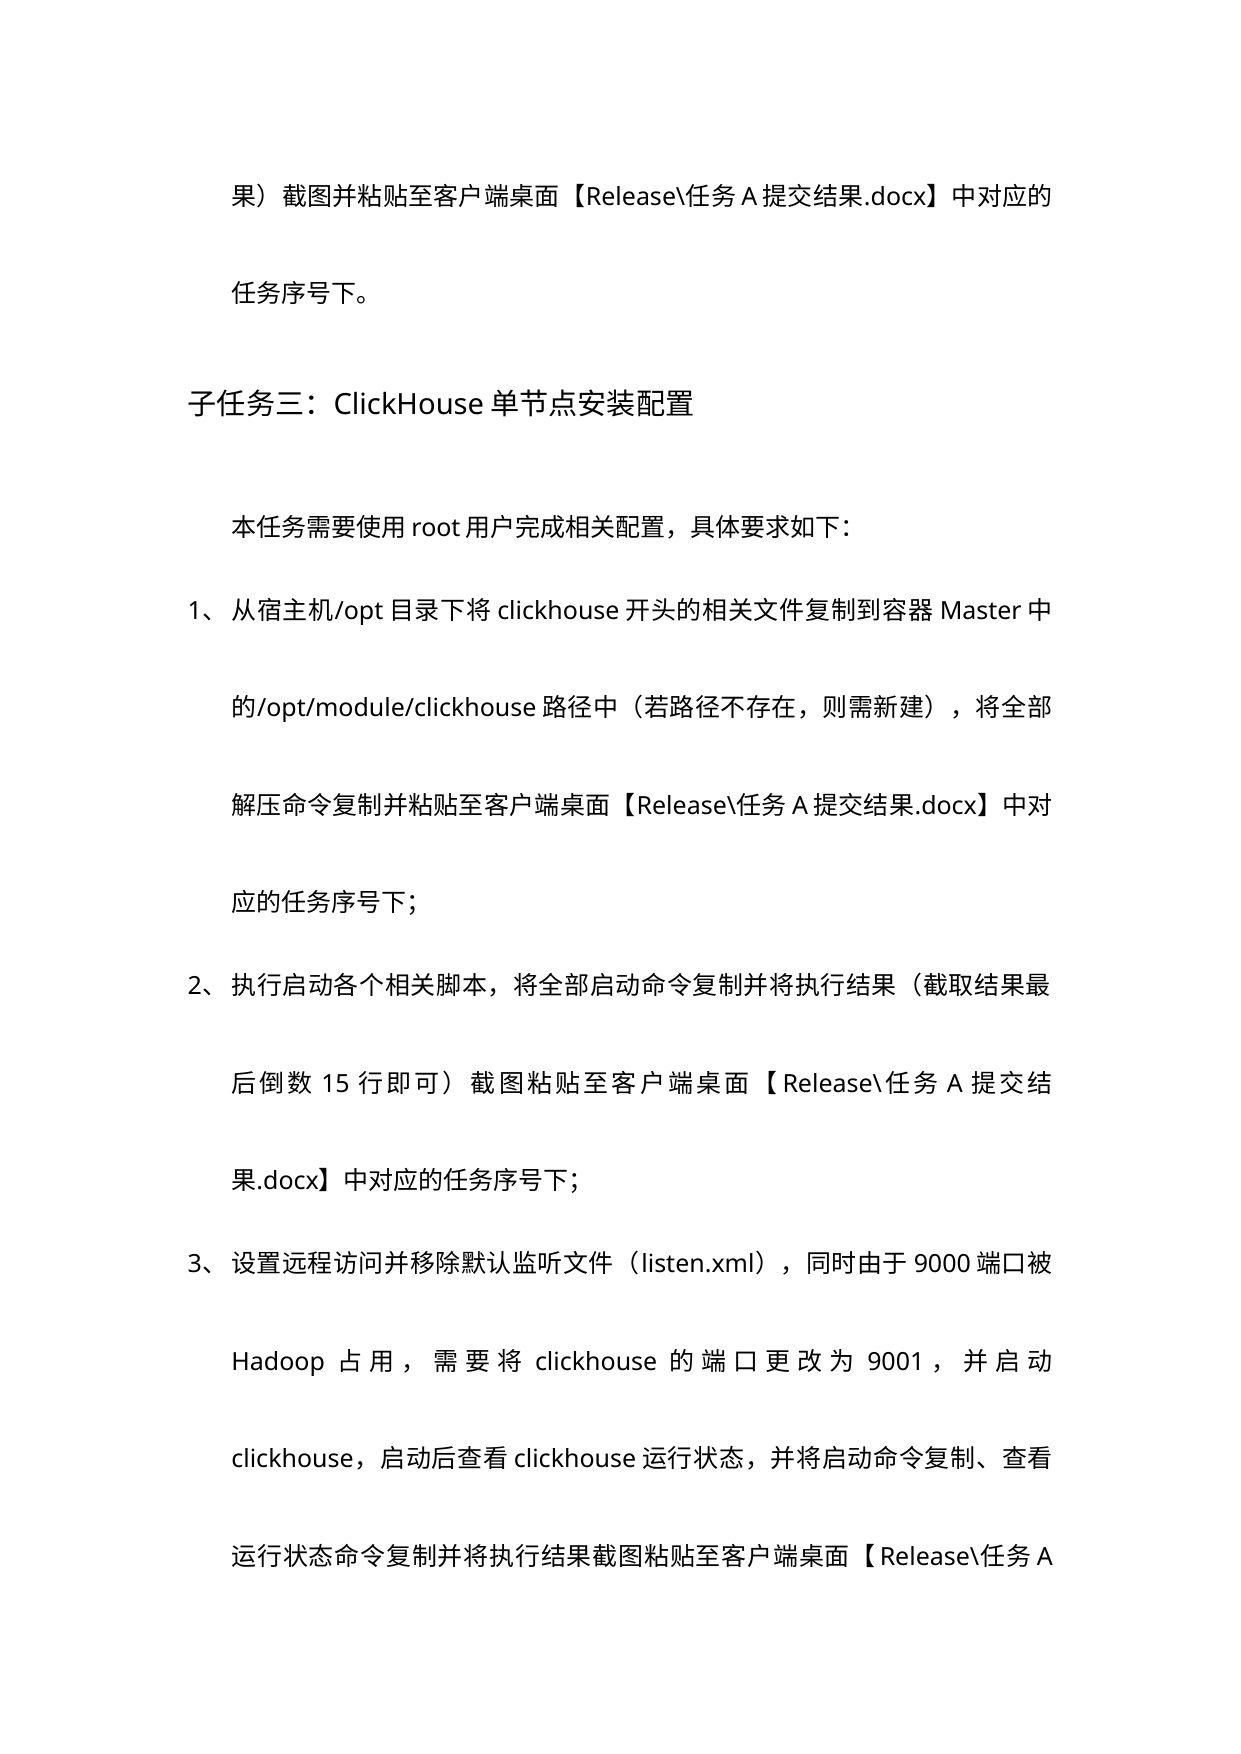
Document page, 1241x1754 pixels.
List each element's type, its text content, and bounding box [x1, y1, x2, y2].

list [187, 162, 1053, 324]
list 从宿主机/opt目录下将clickhouse开头的相关文件复制到容器Master中的/opt/module/clickhouse路径中（若路径不存在，则需新建），将全部解压命令复制并粘贴至客户端桌面【Release\任务A提交结果.docx】中对应的任务序号下； [187, 576, 1053, 933]
list 执行启动各个相关脚本，将全部启动命令复制并将执行结果（截取结果最后倒数15行即可）截图粘贴至客户端桌面【Release\任务A提交结果.docx】中对应的任务序号下； [187, 951, 1053, 1211]
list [187, 1229, 1053, 1587]
text 本任务需要使用root用户完成相关配置，具体要求如下： [187, 493, 1053, 558]
subtitle 子任务三：ClickHouse单节点安装配置 [187, 370, 1053, 435]
